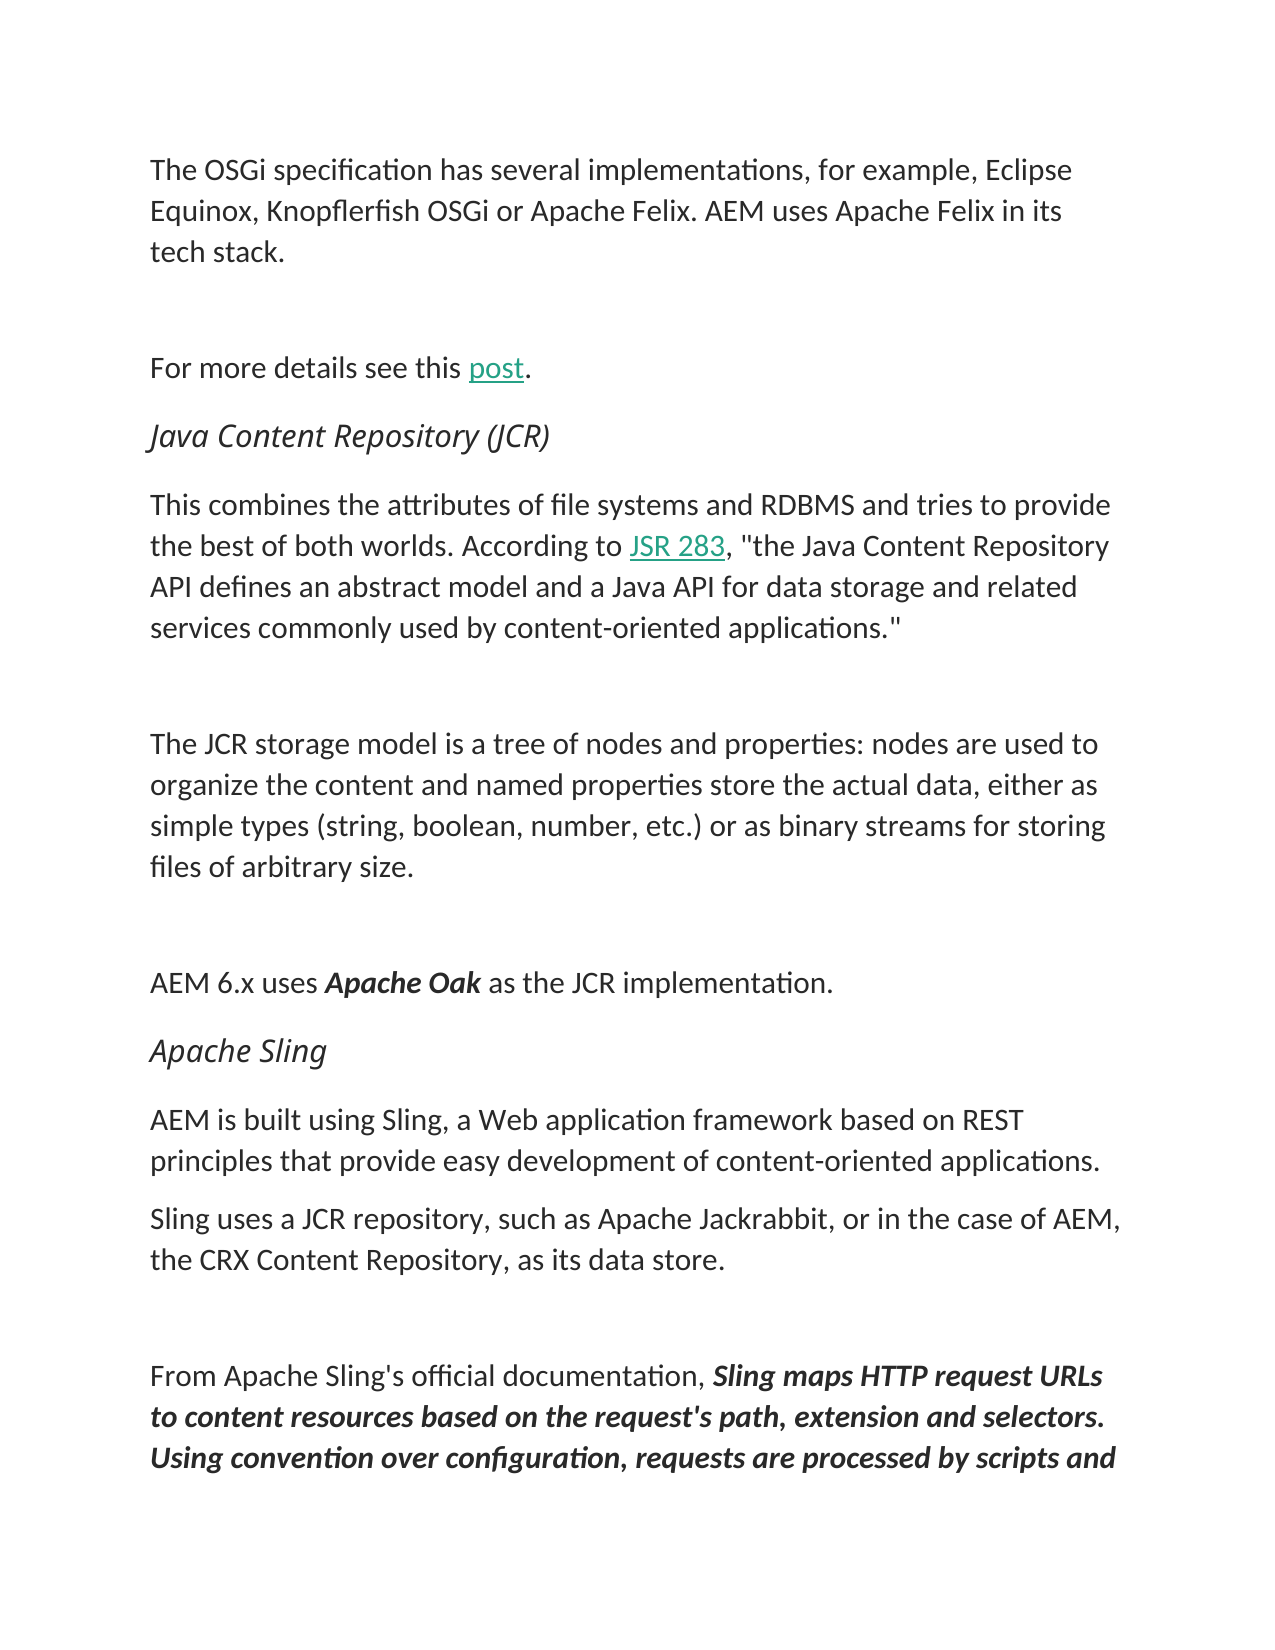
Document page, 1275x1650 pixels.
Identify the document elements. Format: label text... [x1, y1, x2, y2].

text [150, 1356, 1125, 1476]
subtitle Java Content Repository (JCR) [150, 414, 1125, 457]
text AEM is built using Sling, a Web application framework based on REST principles that provide easy development of content-oriented applications. [150, 1100, 1125, 1179]
text For more details see this post. [150, 348, 1125, 386]
text Sling uses a JCR repository, such as Apache Jackrabbit, or in the case of AEM, the CRX Content Repository, as its data store. [150, 1199, 1125, 1278]
text The OSGi specification has several implementations, for example, Eclipse Equinox, Knopflerfish OSGi or Apache Felix. AEM uses Apache Felix in its tech stack. [150, 150, 1125, 270]
text The JCR storage model is a tree of nodes and properties: nodes are used to organize the content and named properties store the actual data, either as simple types (string, boolean, number, etc.) or as binary streams for storing files of arbitrary size. [150, 724, 1125, 886]
text AEM 6.x uses Apache Oak as the JCR implementation. [150, 963, 1125, 1001]
text This combines the attributes of file systems and RDBMS and tries to provide the best of both worlds. According to JSR 283, "the Java Content Repository API defines an abstract model and a Java API for data storage and related services commonly used by content-oriented applications." [150, 485, 1125, 647]
subtitle Apache Sling [150, 1029, 1125, 1072]
